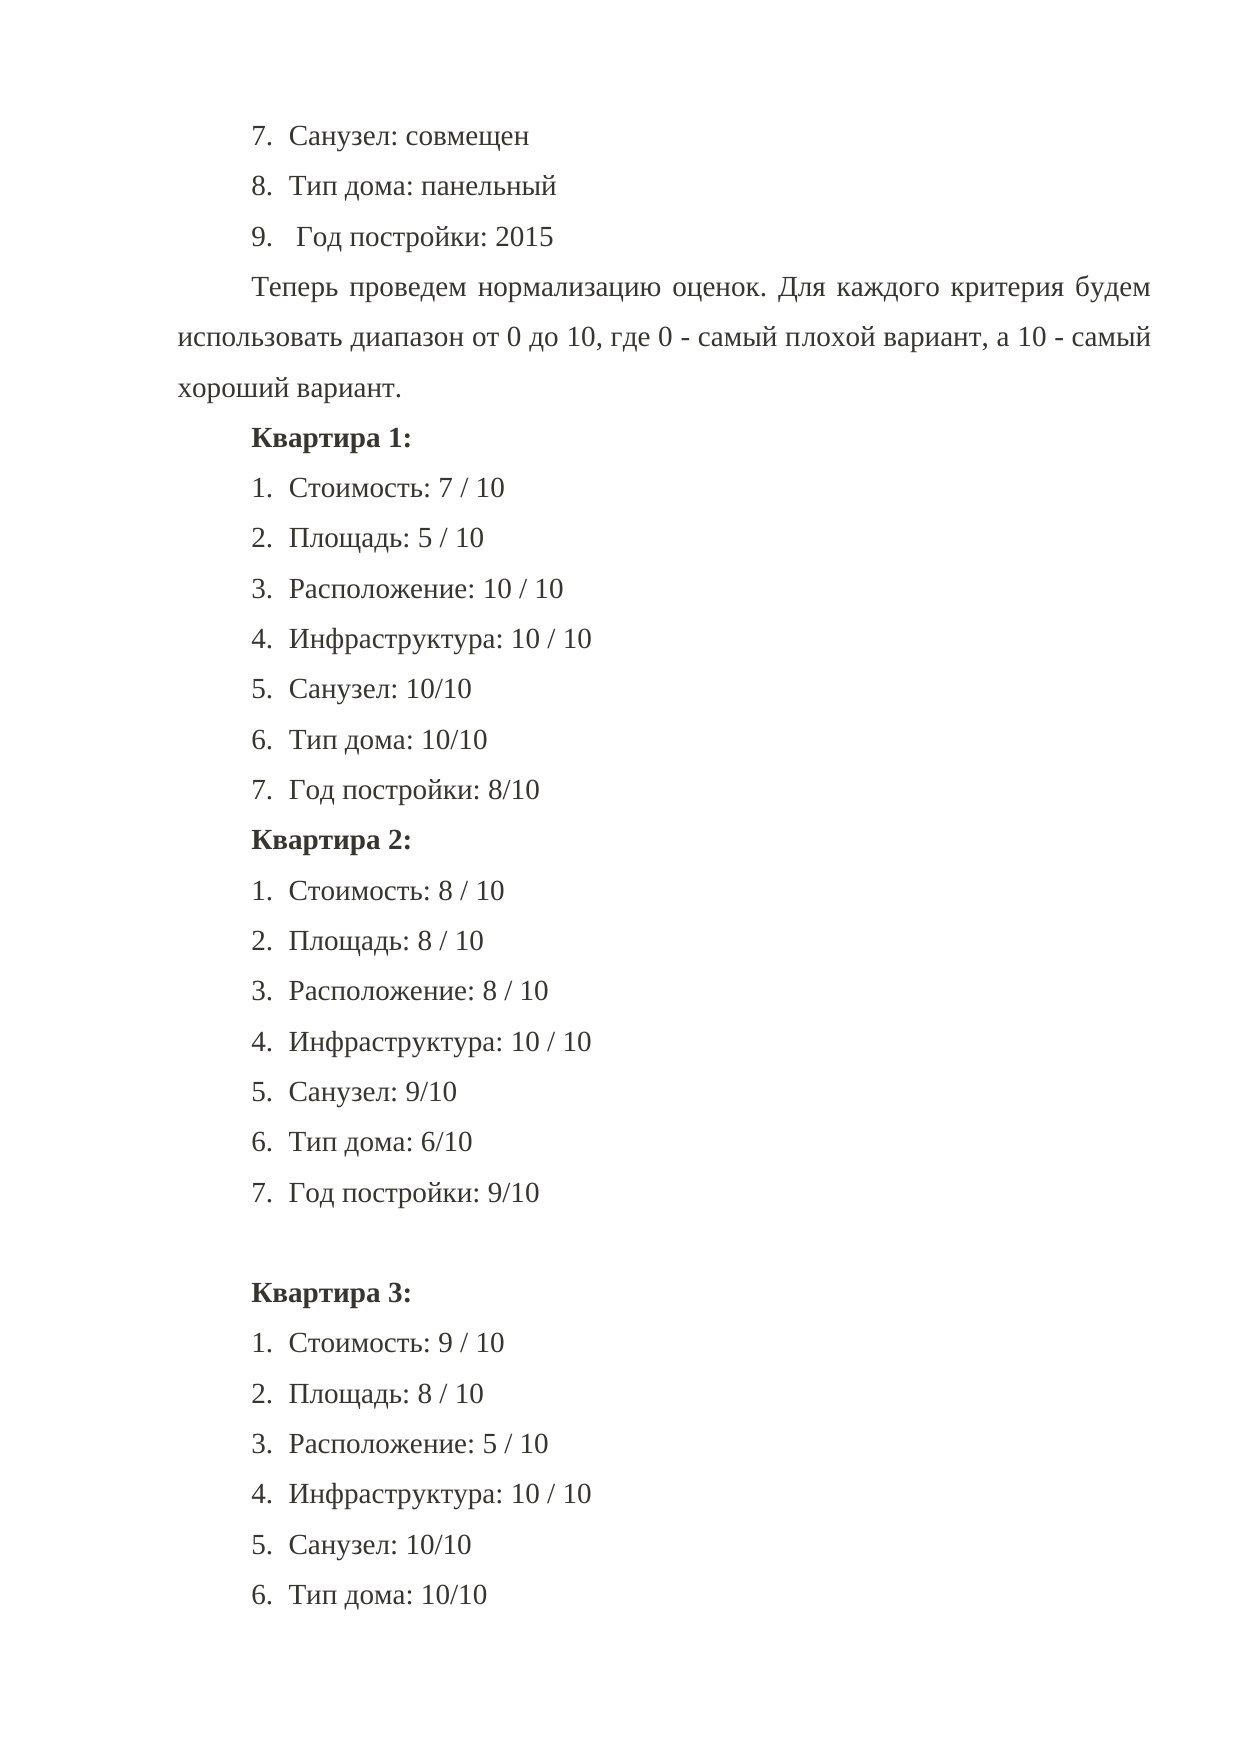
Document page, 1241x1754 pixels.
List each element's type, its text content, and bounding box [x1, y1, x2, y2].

list Тип дома: панельный [251, 168, 1152, 202]
list Инфраструктура: 10 / 10 [251, 1477, 1152, 1510]
list Расположение: 8 / 10 [251, 973, 1152, 1007]
list Санузел: 10/10 [251, 1527, 1152, 1560]
list Стоимость: 7 / 10 [251, 470, 1152, 504]
list Санузел: 10/10 [251, 672, 1152, 705]
list Тип дома: 10/10 [251, 722, 1152, 755]
list Год постройки: 2015 [251, 219, 1152, 252]
text Теперь проведем нормализацию оценок. Для каждого критерия будем использовать диапазон от 0 до 10, где 0 - самый плохой вариант, а 10 - самый хороший вариант. [177, 269, 1152, 403]
list Расположение: 10 / 10 [251, 571, 1152, 604]
list Площадь: 8 / 10 [251, 1376, 1152, 1409]
list Расположение: 5 / 10 [251, 1426, 1152, 1460]
list Стоимость: 9 / 10 [251, 1326, 1152, 1359]
list Санузел: 9/10 [251, 1074, 1152, 1108]
list Тип дома: 6/10 [251, 1124, 1152, 1158]
list Год постройки: 9/10 [251, 1175, 1152, 1208]
text Квартира 1: [177, 420, 1152, 453]
list Площадь: 5 / 10 [251, 521, 1152, 554]
list Санузел: совмещен [251, 118, 1152, 152]
list Инфраструктура: 10 / 10 [251, 621, 1152, 655]
list Площадь: 8 / 10 [251, 923, 1152, 957]
list Инфраструктура: 10 / 10 [251, 1024, 1152, 1057]
text Квартира 2: [177, 822, 1152, 856]
list Стоимость: 8 / 10 [251, 873, 1152, 906]
list Тип дома: 10/10 [251, 1577, 1152, 1611]
list Год постройки: 8/10 [251, 772, 1152, 806]
text Квартира 3: [177, 1275, 1152, 1309]
